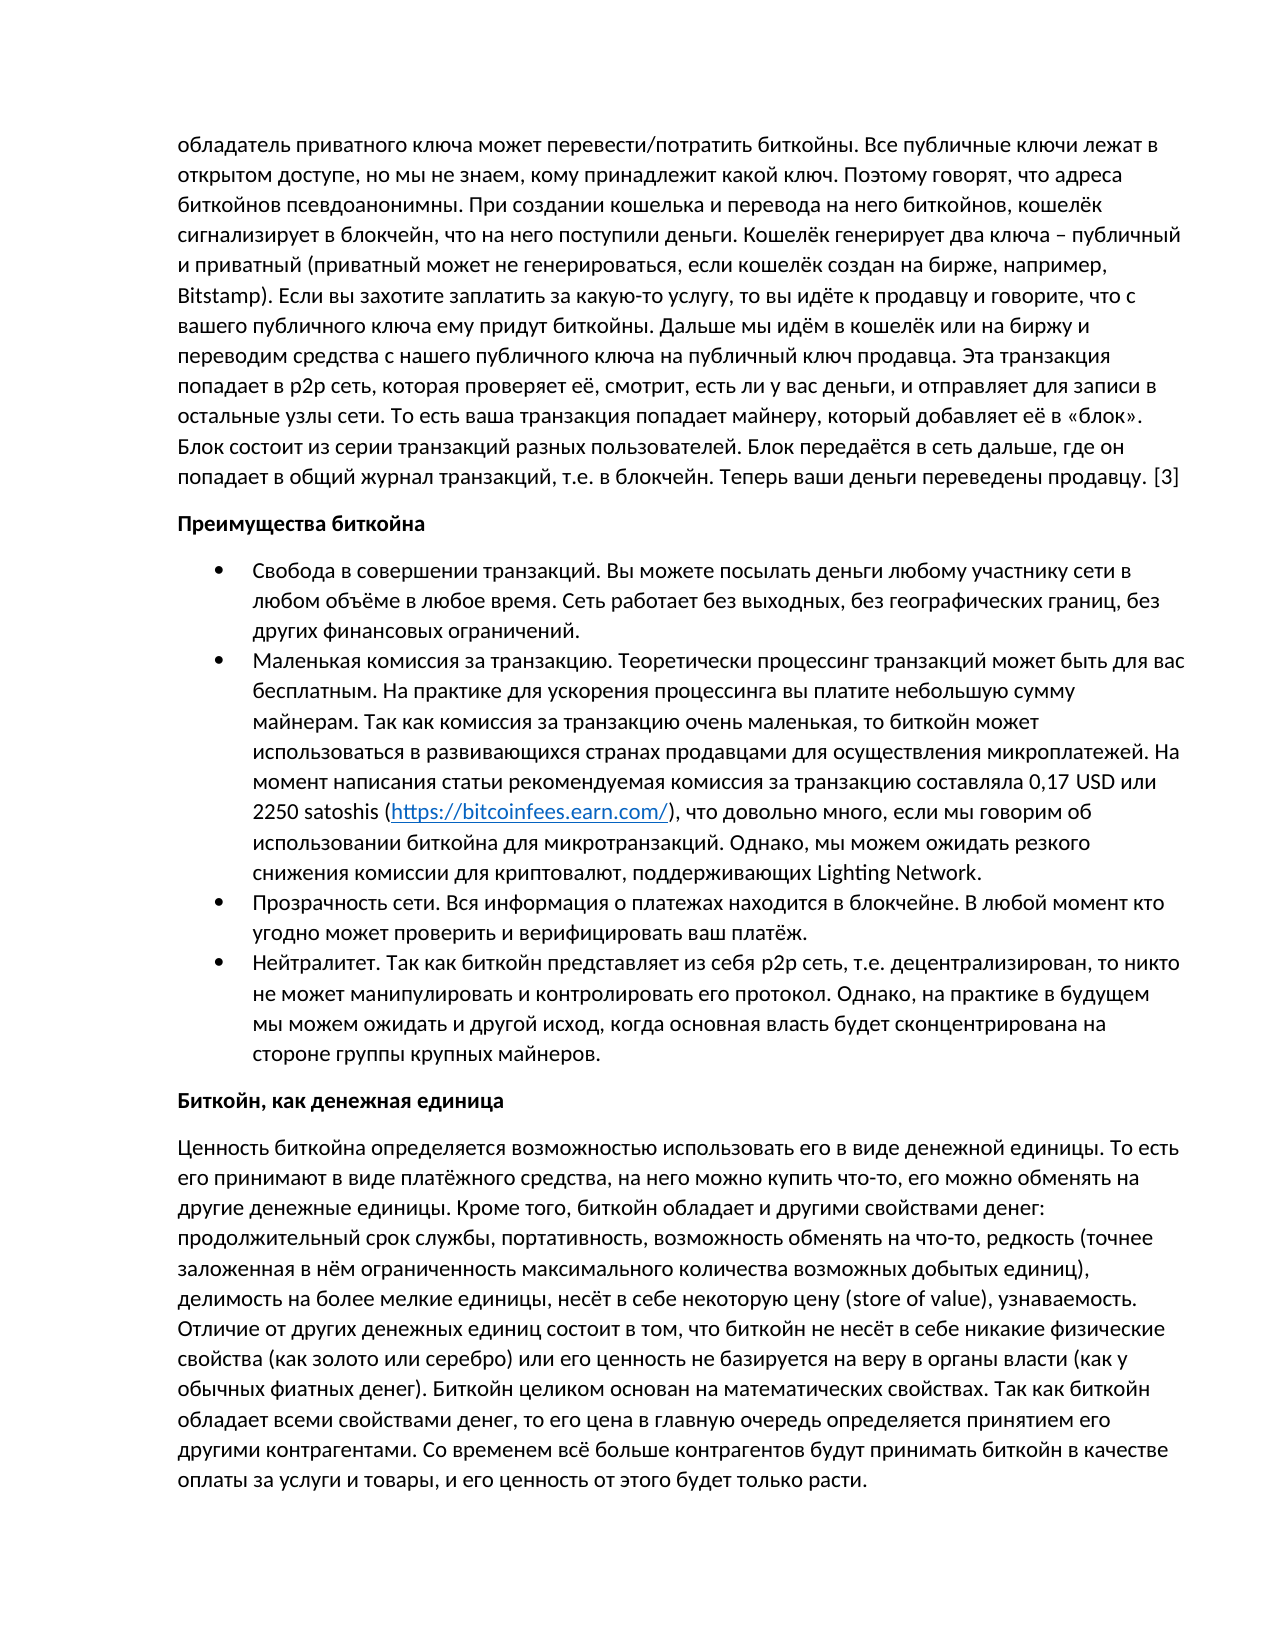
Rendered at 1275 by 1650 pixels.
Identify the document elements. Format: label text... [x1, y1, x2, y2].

text Биткойн, как денежная единица [177, 1086, 1186, 1114]
list Свобода в совершении транзакций. Вы можете посылать деньги любому участнику сети в любом объёме в любое время. Сеть работает без выходных, без географических границ, без других финансовых ограничений. [215, 556, 1186, 644]
list Нейтралитет. Так как биткойн представляет из себя p2p сеть, т.е. децентрализирован, то никто не может манипулировать и контролировать его протокол. Однако, на практике в будущем мы можем ожидать и другой исход, когда основная власть будет сконцентрирована на стороне группы крупных майнеров. [215, 948, 1186, 1067]
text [177, 130, 1186, 490]
text Преимущества биткойна [177, 509, 1186, 537]
text Ценность биткойна определяется возможностью использовать его в виде денежной единицы. То есть его принимают в виде платёжного средства, на него можно купить что-то, его можно обменять на другие денежные единицы. Кроме того, биткойн обладает и другими свойствами денег: продолжительный срок службы, портативность, возможность обменять на что-то, редкость (точнее заложенная в нём ограниченность максимального количества возможных добытых единиц), делимость на более мелкие единицы, несёт в себе некоторую цену (store of value), узнаваемость. Отличие от других денежных единиц состоит в том, что биткойн не несёт в себе никакие физические свойства (как золото или серебро) или его ценность не базируется на веру в органы власти (как у обычных фиатных денег). Биткойн целиком основан на математических свойствах. Так как биткойн обладает всеми свойствами денег, то его цена в главную очередь определяется принятием его другими контрагентами. Со временем всё больше контрагентов будут принимать биткойн в качестве оплаты за услуги и товары, и его ценность от этого будет только расти. [177, 1133, 1186, 1493]
list Маленькая комиссия за транзакцию. Теоретически процессинг транзакций может быть для вас бесплатным. На практике для ускорения процессинга вы платите небольшую сумму майнерам. Так как комиссия за транзакцию очень маленькая, то биткойн может использоваться в развивающихся странах продавцами для осуществления микроплатежей. На момент написания статьи рекомендуемая комиссия за транзакцию составляла 0,17 USD или 2250 satoshis (https://bitcoinfees.earn.com/), что довольно много, если мы говорим об использовании биткойна для микротранзакций. Однако, мы можем ожидать резкого снижения комиссии для криптовалют, поддерживающих Lighting Network. [215, 646, 1186, 886]
list Прозрачность сети. Вся информация о платежах находится в блокчейне. В любой момент кто угодно может проверить и верифицировать ваш платёж. [215, 888, 1186, 946]
